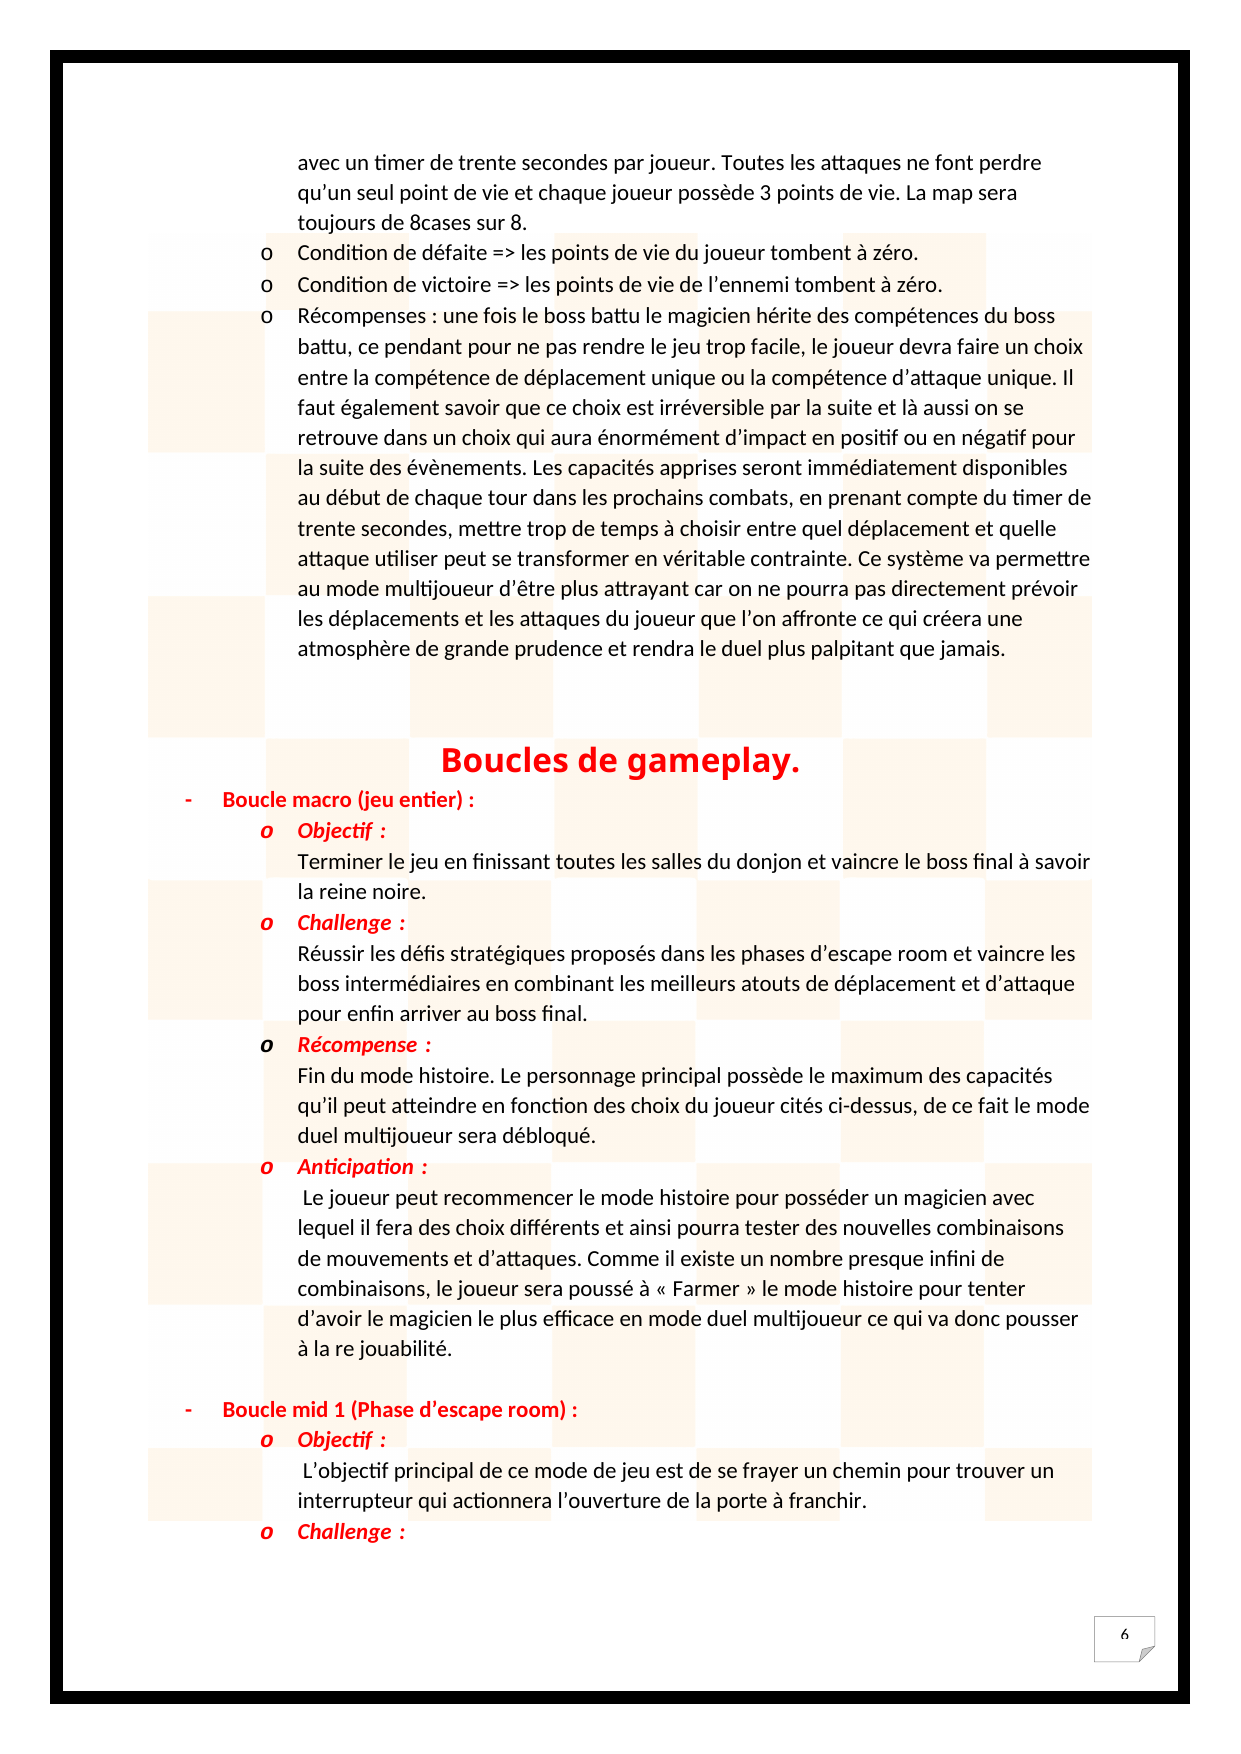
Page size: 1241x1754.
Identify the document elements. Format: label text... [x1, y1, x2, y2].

list Condition de victoire => les points de vie de l’ennemi tombent à zéro. [260, 270, 1093, 299]
list L’objectif principal de ce mode de jeu est de se frayer un chemin pour trouver un interrupteur qui actionnera l’ouverture de la porte à franchir. [297, 1456, 1093, 1515]
subtitle Boucles de gameplay. [147, 737, 1093, 782]
list Fin du mode histoire. Le personnage principal possède le maximum des capacités qu’il peut atteindre en fonction des choix du joueur cités ci-dessus, de ce fait le mode duel multijoueur sera débloqué. [297, 1061, 1093, 1150]
list Anticipation : [260, 1152, 1093, 1181]
list Boucle macro (jeu entier) : [185, 786, 1093, 814]
list Récompenses : une fois le boss battu le magicien hérite des compétences du boss battu, ce pendant pour ne pas rendre le jeu trop facile, le joueur devra faire un choix entre la compétence de déplacement unique ou la compétence d’attaque unique. Il faut également savoir que ce choix est irréversible par la suite et là aussi on se retrouve dans un choix qui aura énormément d’impact en positif ou en négatif pour la suite des évènements. Les capacités apprises seront immédiatement disponibles au début de chaque tour dans les prochains combats, en prenant compte du timer de trente secondes, mettre trop de temps à choisir entre quel déplacement et quelle attaque utiliser peut se transformer en véritable contrainte. Ce système va permettre au mode multijoueur d’être plus attrayant car on ne pourra pas directement prévoir les déplacements et les attaques du joueur que l’on affronte ce qui créera une atmosphère de grande prudence et rendra le duel plus palpitant que jamais. [260, 301, 1093, 663]
list Le joueur peut recommencer le mode histoire pour posséder un magicien avec lequel il fera des choix différents et ainsi pourra tester des nouvelles combinaisons de mouvements et d’attaques. Comme il existe un nombre presque infini de combinaisons, le joueur sera poussé à « Farmer » le mode histoire pour tenter d’avoir le magicien le plus efficace en mode duel multijoueur ce qui va donc pousser à la re jouabilité. [297, 1183, 1093, 1362]
list Objectif : [260, 816, 1093, 845]
list Terminer le jeu en finissant toutes les salles du donjon et vaincre le boss final à savoir la reine noire. [297, 847, 1093, 906]
list Challenge : [260, 1517, 1093, 1546]
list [260, 148, 1093, 236]
list Réussir les défis stratégiques proposés dans les phases d’escape room et vaincre les boss intermédiaires en combinant les meilleurs atouts de déplacement et d’attaque pour enfin arriver au boss final. [297, 939, 1093, 1028]
list Condition de défaite => les points de vie du joueur tombent à zéro. [260, 238, 1093, 267]
list Objectif : [260, 1425, 1093, 1454]
list Boucle mid 1 (Phase d’escape room) : [185, 1395, 1093, 1423]
list Récompense : [260, 1030, 1093, 1059]
list Challenge : [260, 908, 1093, 937]
